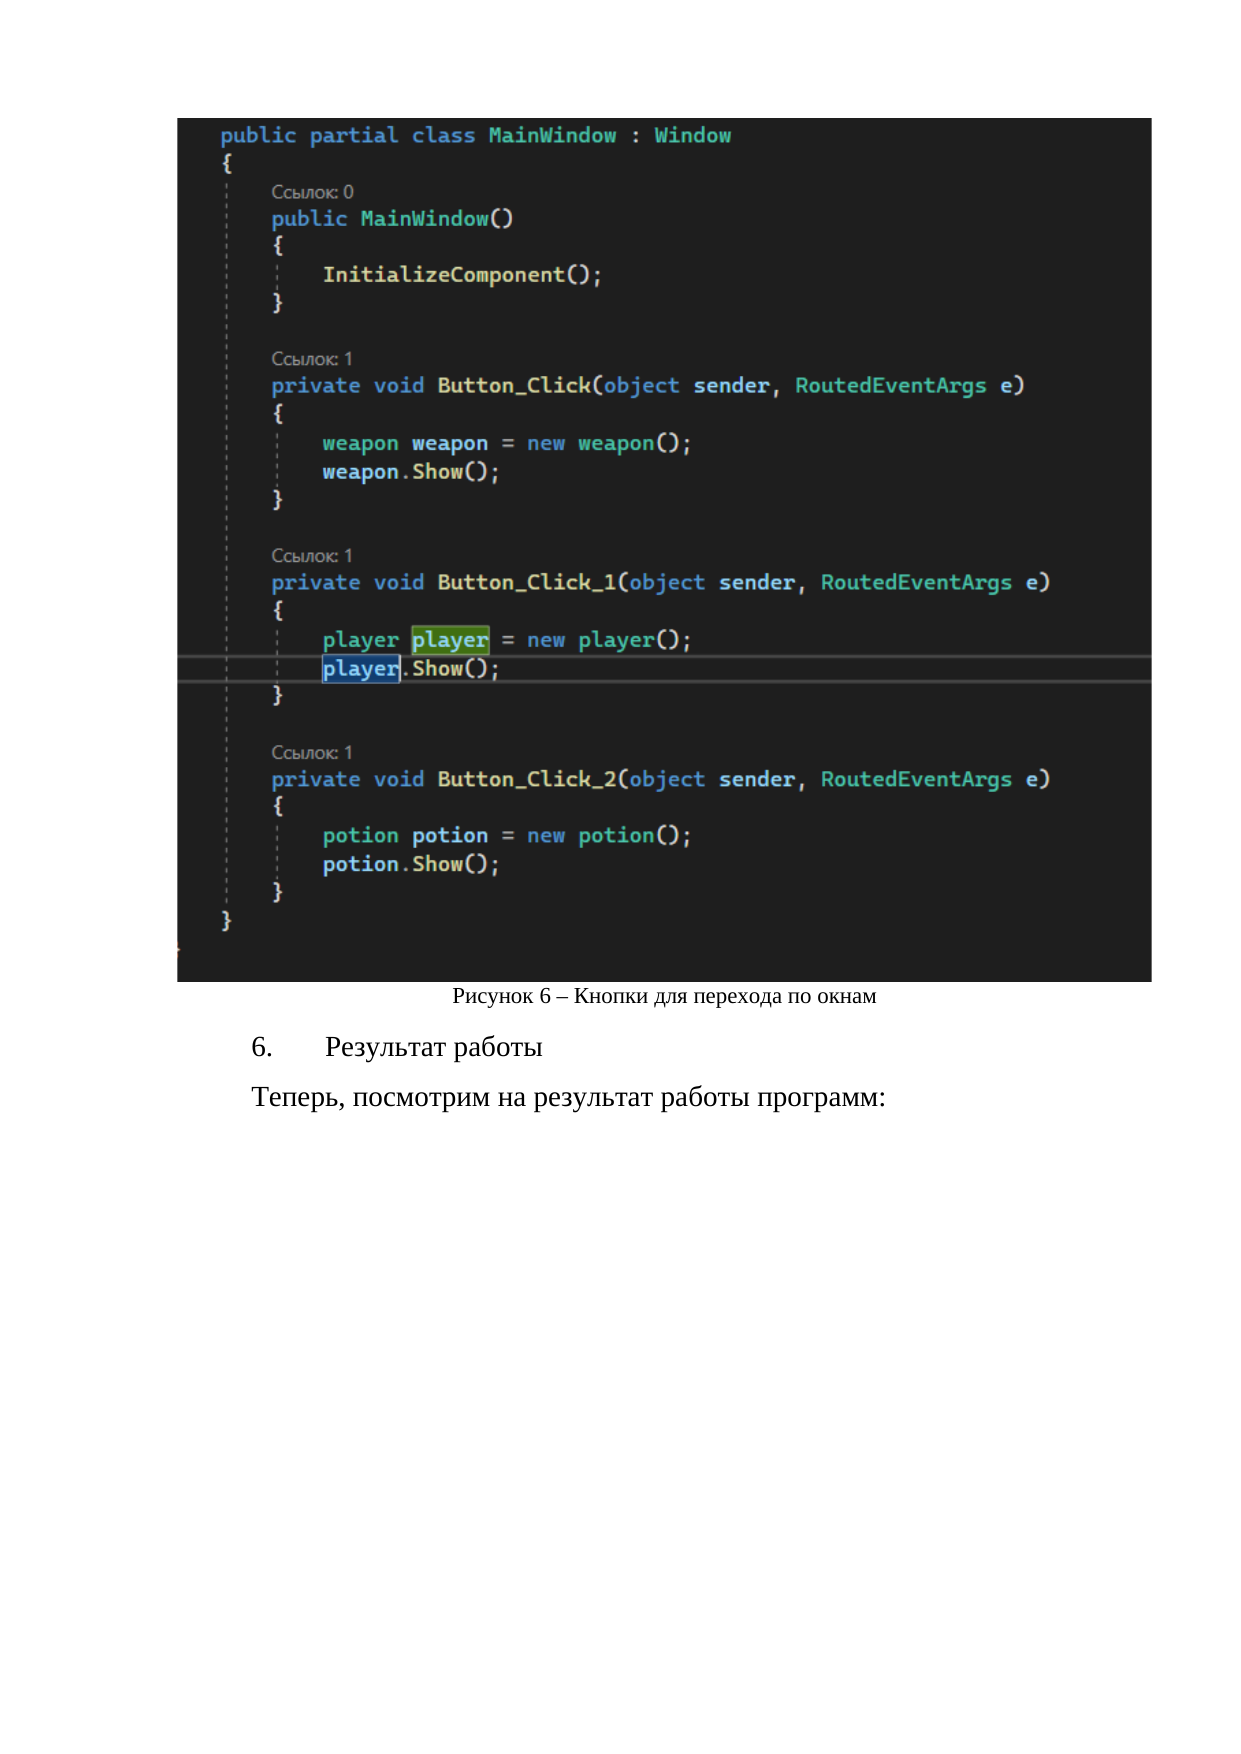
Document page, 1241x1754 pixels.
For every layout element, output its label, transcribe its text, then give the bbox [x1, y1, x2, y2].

text Теперь, посмотрим на результат работы программ: [177, 1079, 1152, 1113]
text Рисунок 6 – Кнопки для перехода по окнам [177, 982, 1152, 1008]
picture [177, 118, 1152, 982]
list Результат работы [177, 1029, 1152, 1063]
